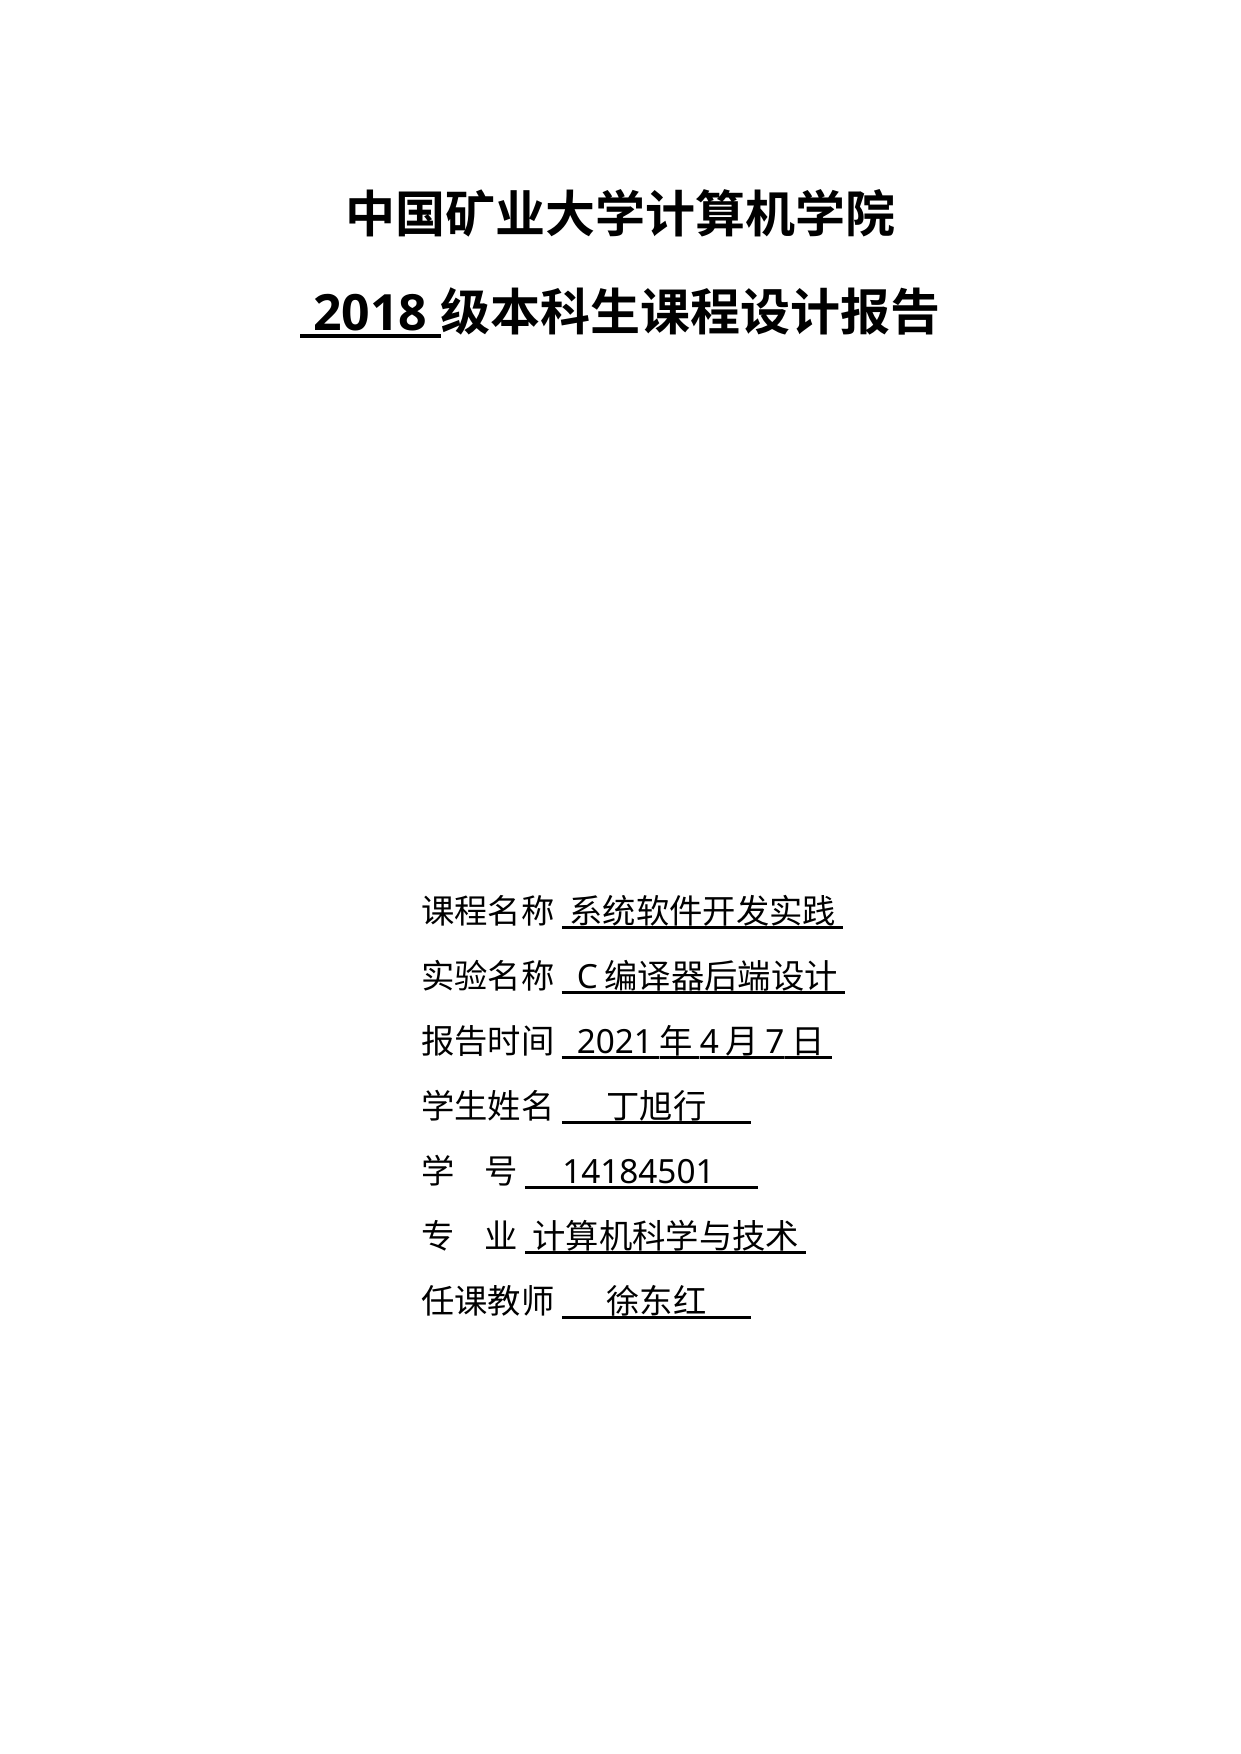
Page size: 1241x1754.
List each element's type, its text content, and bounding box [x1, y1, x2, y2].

text 报告时间 2021年4月7日 [187, 1007, 1053, 1072]
text 专 业 计算机科学与技术 [187, 1202, 1053, 1267]
text 中国矿业大学计算机学院 [187, 162, 1053, 259]
text 实验名称 C编译器后端设计 [187, 942, 1053, 1007]
text 2018 级本科生课程设计报告 [187, 259, 1053, 357]
text 学 号 14184501 [187, 1137, 1053, 1202]
text 学生姓名 丁旭行 [187, 1072, 1053, 1137]
text 课程名称 系统软件开发实践 [187, 877, 1053, 942]
text 任课教师 徐东红 [187, 1267, 1053, 1332]
